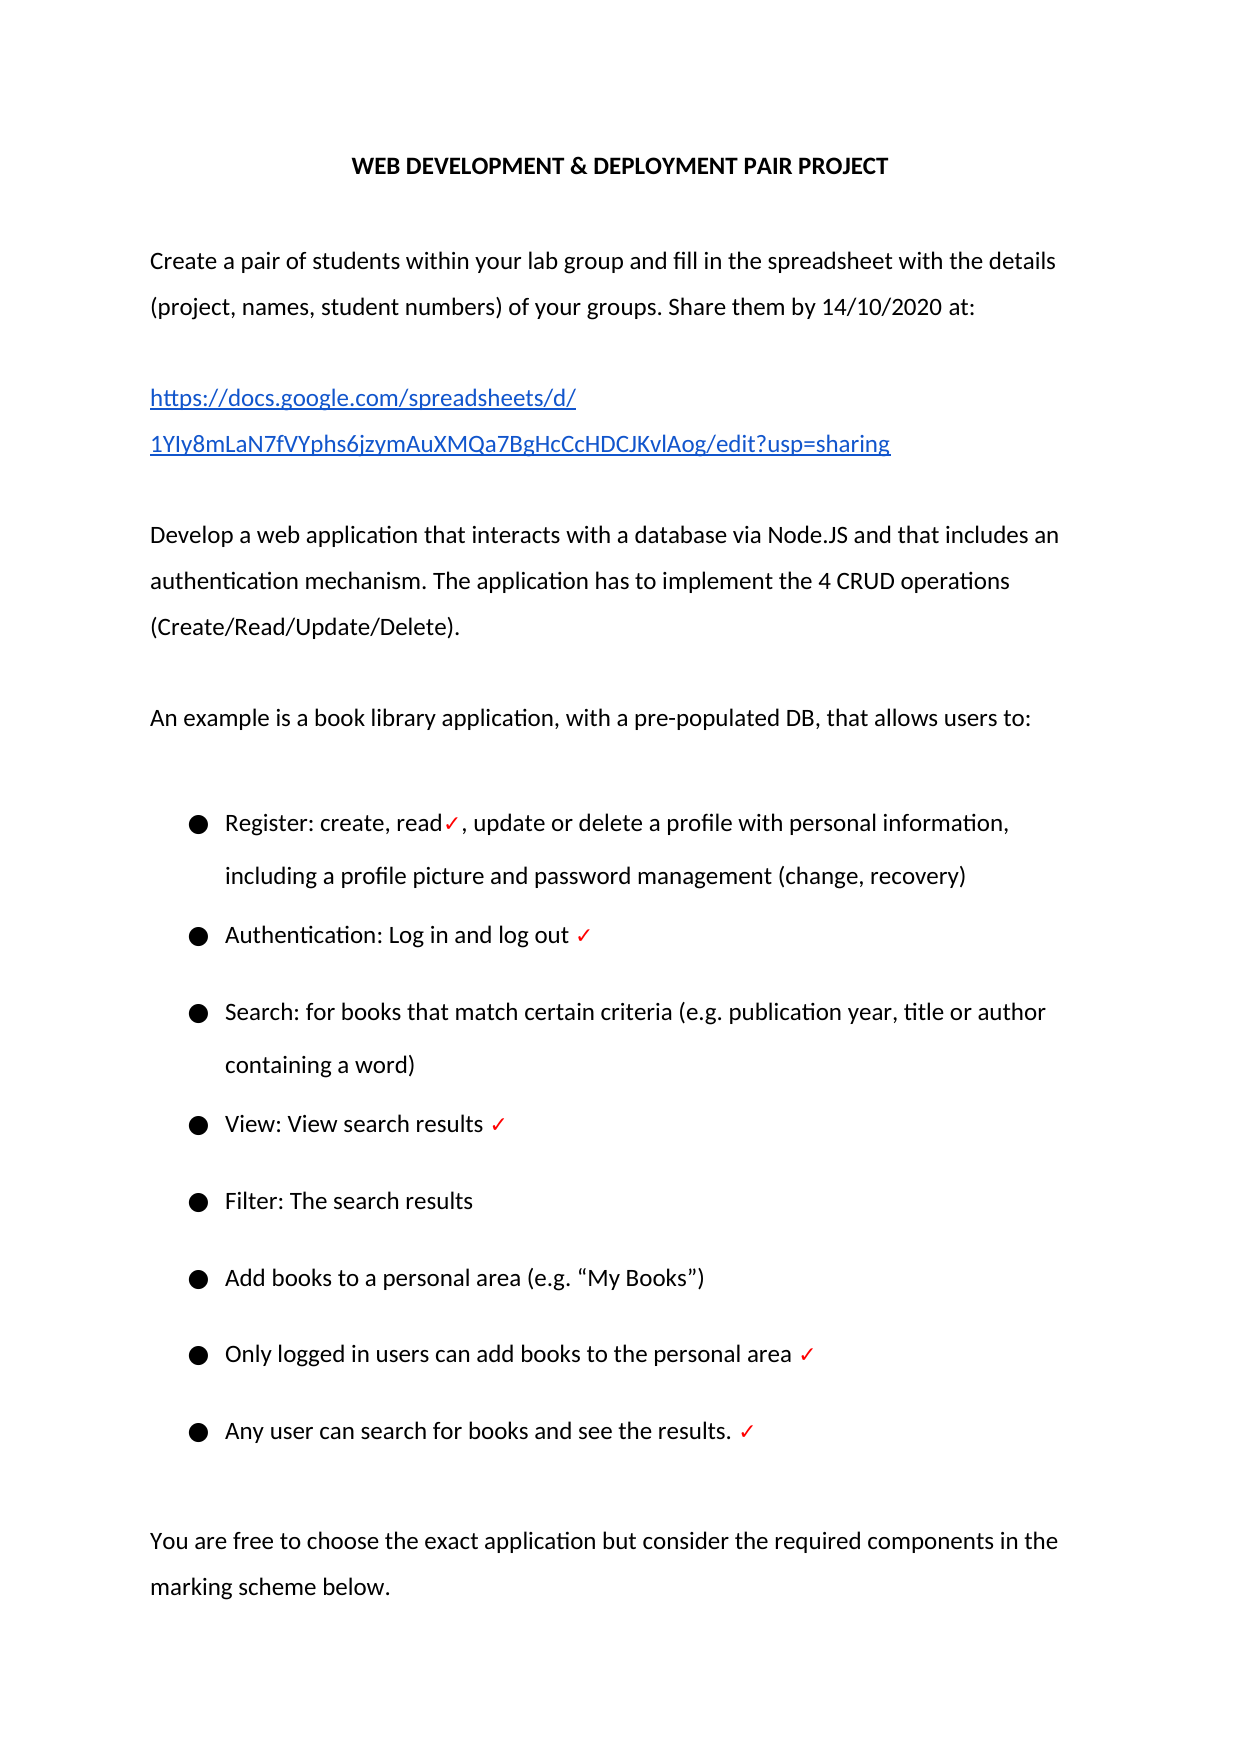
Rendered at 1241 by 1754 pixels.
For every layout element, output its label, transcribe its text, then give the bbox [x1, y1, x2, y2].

text Create a pair of students within your lab group and fill in the spreadsheet with the details (project, names, student numbers) of your groups. Share them by 14/10/2020 at: [150, 245, 1090, 321]
text Develop a web application that interacts with a database via Node.JS and that includes an authentication mechanism. The application has to implement the 4 CRUD operations (Create/Read/Update/Delete). [150, 519, 1090, 642]
text WEB DEVELOPMENT & DEPLOYMENT PAIR PROJECT [150, 150, 1090, 181]
list View: View search results ✓ [187, 1095, 1090, 1146]
text You are free to choose the exact application but consider the required components in the marking scheme below. [150, 1525, 1090, 1602]
list Register: create, read✓, update or delete a profile with personal information, including a profile picture and password management (change, recovery) [187, 794, 1090, 891]
list Any user can search for books and see the results. ✓ [187, 1403, 1090, 1454]
text An example is a book library application, with a pre-populated DB, that allows users to: [150, 702, 1090, 733]
list Only logged in users can add books to the personal area ✓ [187, 1326, 1090, 1377]
text https://docs.google.com/spreadsheets/d/1YIy8mLaN7fVYphs6jzymAuXMQa7BgHcCcHDCJKvlAog/edit?usp=sharing [150, 382, 1090, 459]
list Authentication: Log in and log out ✓ [187, 906, 1090, 957]
list Add books to a personal area (e.g. “My Books”) [187, 1249, 1090, 1300]
list Filter: The search results [187, 1172, 1090, 1223]
list Search: for books that match certain criteria (e.g. publication year, title or author containing a word) [187, 983, 1090, 1080]
